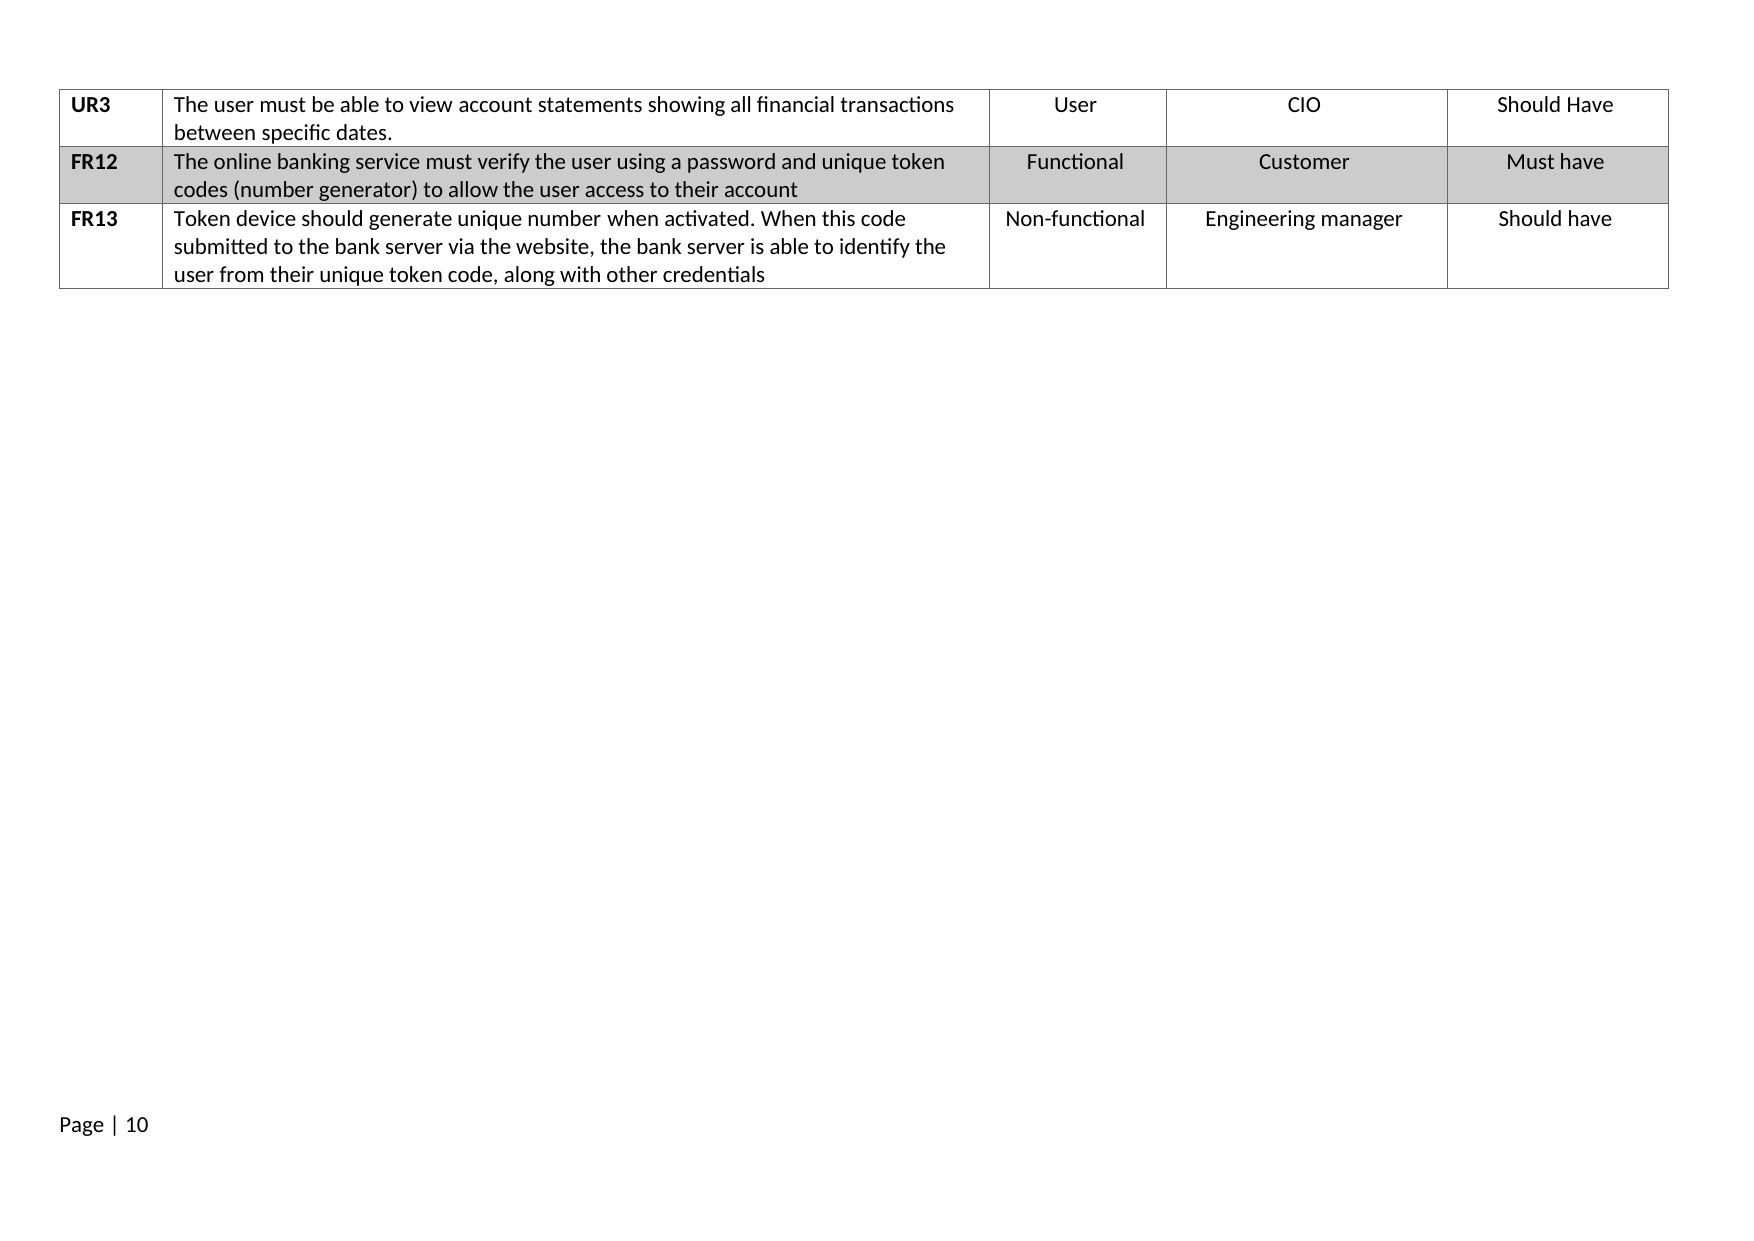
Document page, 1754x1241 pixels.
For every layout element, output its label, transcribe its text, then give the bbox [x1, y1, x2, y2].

table_cell Engineering manager [1167, 204, 1447, 288]
table_cell FR12 [60, 147, 162, 203]
table_cell Token device should generate unique number when activated. When this code submitted to the bank server via the website, the bank server is able to identify the user from their unique token code, along with other credentials [163, 204, 989, 288]
table_cell The online banking service must verify the user using a password and unique token codes (number generator) to allow the user access to their account [163, 147, 989, 203]
table_cell FR13 [60, 204, 162, 288]
table_cell Customer [1167, 147, 1447, 203]
table_cell UR3 [60, 90, 162, 146]
table_cell Non-functional [990, 204, 1166, 288]
table_cell The user must be able to view account statements showing all financial transactions between specific dates. [163, 90, 989, 146]
table_cell Must have [1448, 147, 1668, 203]
table_cell User [990, 90, 1166, 146]
table_cell CIO [1167, 90, 1447, 146]
table_cell Should Have [1448, 90, 1668, 146]
table_cell Functional [990, 147, 1166, 203]
table_cell Should have [1448, 204, 1668, 288]
